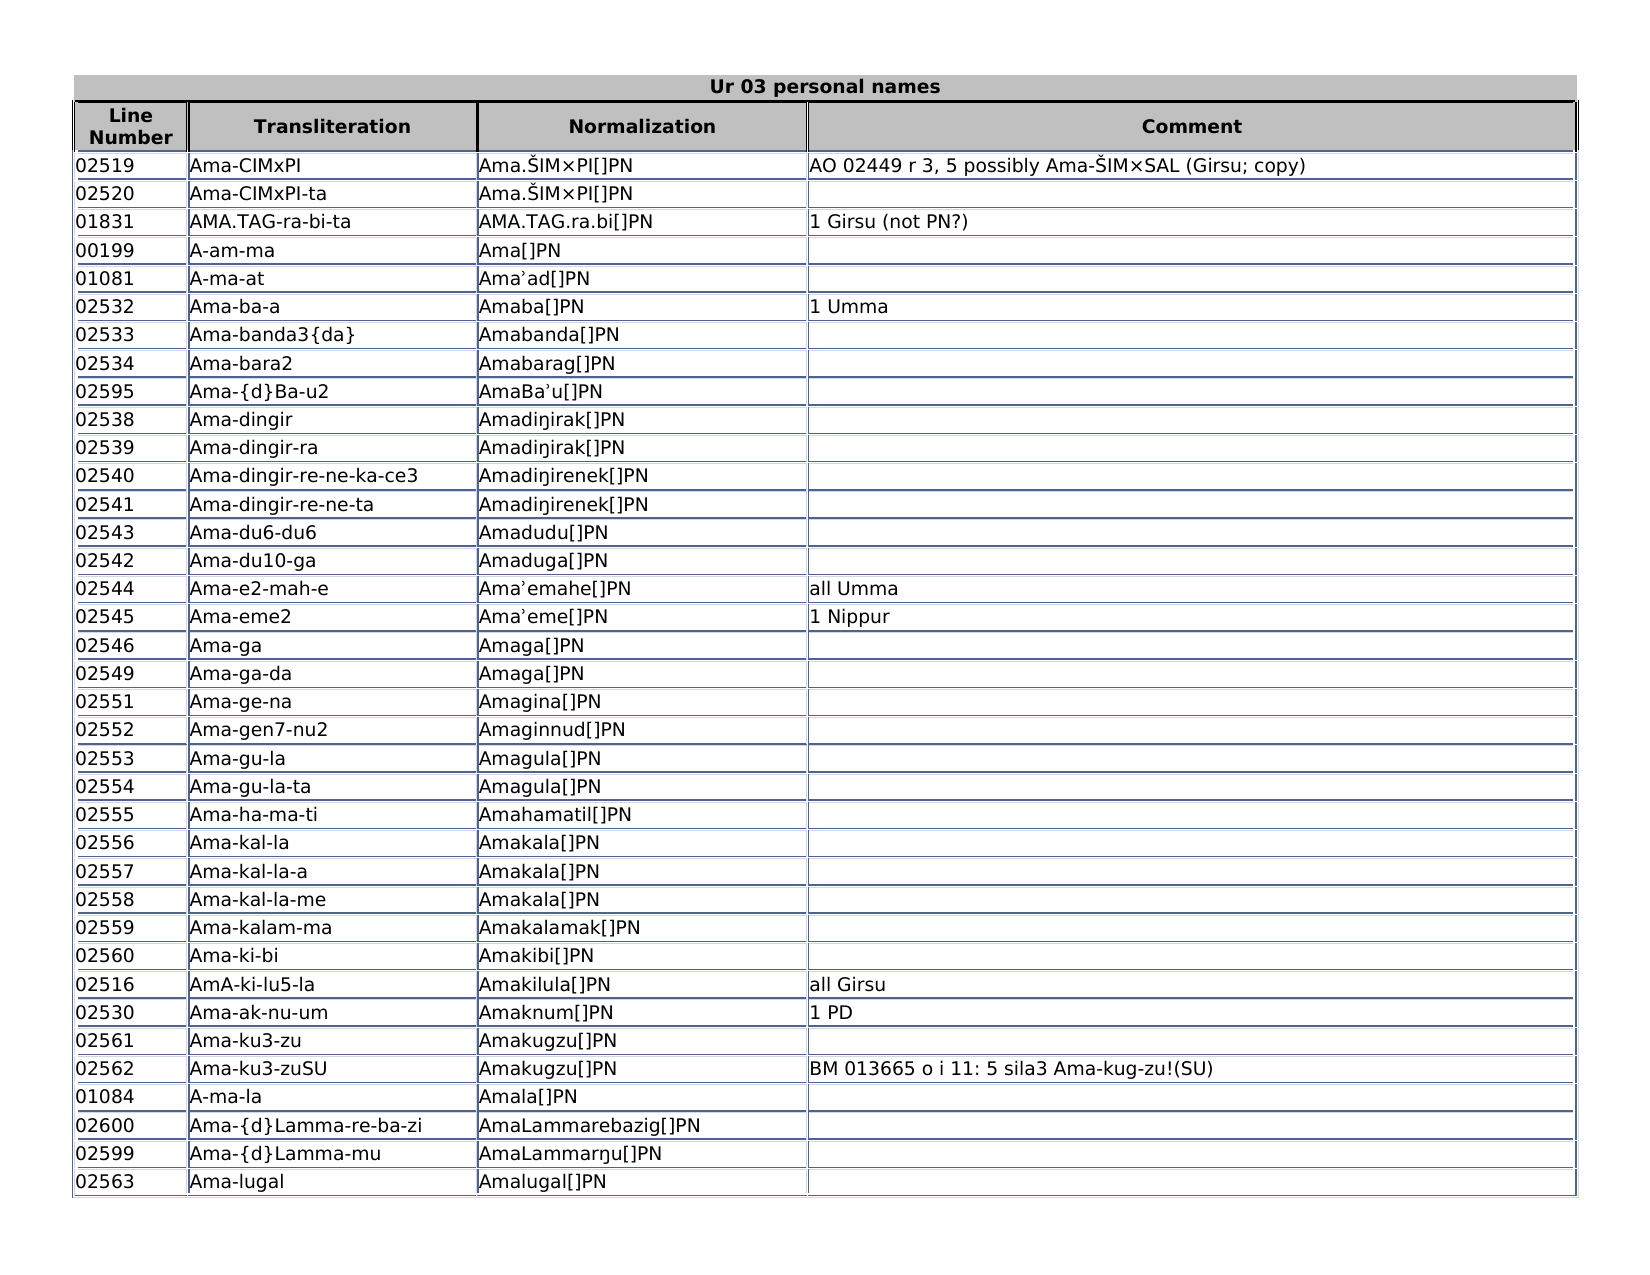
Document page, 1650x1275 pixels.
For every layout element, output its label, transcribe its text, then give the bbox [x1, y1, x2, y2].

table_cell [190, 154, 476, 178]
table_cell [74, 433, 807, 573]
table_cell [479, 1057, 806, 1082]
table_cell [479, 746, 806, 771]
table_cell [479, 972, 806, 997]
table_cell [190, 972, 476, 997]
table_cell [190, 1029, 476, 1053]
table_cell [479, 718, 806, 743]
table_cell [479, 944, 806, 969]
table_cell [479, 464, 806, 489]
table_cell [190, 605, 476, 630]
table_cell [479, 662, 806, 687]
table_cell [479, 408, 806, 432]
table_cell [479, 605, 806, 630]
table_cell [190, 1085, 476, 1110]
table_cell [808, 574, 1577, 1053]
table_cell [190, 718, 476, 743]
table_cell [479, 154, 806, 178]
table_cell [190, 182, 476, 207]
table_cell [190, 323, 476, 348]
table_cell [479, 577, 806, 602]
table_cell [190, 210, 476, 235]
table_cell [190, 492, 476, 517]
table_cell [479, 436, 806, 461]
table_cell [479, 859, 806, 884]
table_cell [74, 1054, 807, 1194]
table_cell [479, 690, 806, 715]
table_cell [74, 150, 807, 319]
table_cell Line Number [74, 100, 186, 150]
table_cell Normalization [479, 103, 806, 150]
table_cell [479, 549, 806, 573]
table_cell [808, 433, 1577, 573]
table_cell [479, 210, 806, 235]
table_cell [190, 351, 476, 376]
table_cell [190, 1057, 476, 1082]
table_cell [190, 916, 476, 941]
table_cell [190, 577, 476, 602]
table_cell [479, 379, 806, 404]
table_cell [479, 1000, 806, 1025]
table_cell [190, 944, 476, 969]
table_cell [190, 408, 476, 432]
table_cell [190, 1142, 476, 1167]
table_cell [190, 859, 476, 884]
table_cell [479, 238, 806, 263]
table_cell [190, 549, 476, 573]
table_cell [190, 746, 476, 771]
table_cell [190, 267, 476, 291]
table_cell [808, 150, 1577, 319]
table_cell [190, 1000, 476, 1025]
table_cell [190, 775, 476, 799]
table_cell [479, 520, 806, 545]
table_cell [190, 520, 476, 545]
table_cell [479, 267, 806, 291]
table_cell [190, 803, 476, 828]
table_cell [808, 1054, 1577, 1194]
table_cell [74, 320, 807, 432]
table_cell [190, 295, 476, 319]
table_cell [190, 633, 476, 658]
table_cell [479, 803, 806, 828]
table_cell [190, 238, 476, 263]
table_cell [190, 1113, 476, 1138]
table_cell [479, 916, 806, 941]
table_header Ur 03 personal names [74, 75, 1577, 100]
table_cell Comment [809, 100, 1577, 150]
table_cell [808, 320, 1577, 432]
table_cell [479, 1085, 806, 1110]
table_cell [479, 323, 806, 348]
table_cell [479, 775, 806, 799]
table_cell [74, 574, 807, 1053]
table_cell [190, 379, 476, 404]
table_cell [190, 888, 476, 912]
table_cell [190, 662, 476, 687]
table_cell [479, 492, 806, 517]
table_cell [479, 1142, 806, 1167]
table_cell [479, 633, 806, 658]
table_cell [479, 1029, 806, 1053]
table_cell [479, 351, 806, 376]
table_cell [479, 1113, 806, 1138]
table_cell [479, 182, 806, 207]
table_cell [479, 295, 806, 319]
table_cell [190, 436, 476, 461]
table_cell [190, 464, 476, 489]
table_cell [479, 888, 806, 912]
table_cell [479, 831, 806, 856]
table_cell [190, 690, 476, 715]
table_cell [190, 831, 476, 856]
table_cell Transliteration [190, 103, 476, 150]
